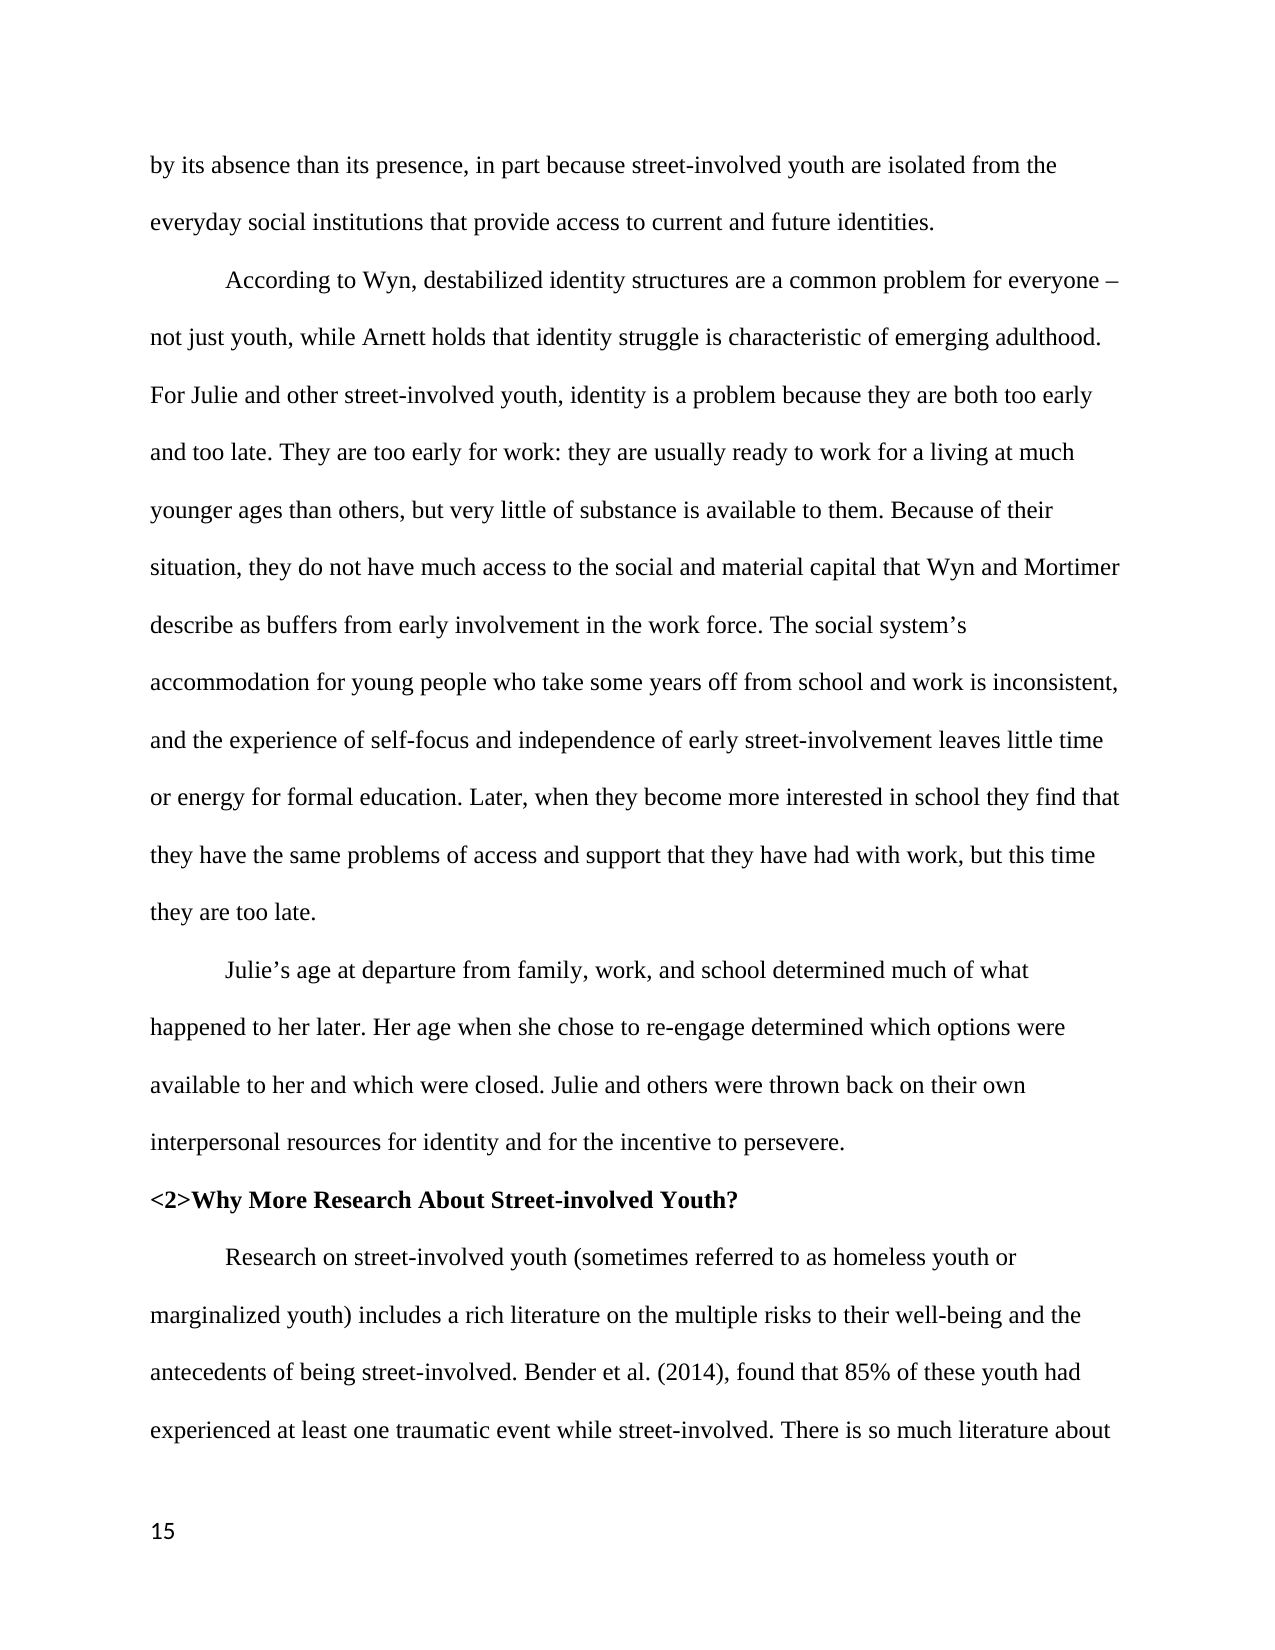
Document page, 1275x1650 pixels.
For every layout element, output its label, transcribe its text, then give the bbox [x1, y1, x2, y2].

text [150, 150, 1125, 236]
text Julie’s age at departure from family, work, and school determined much of what happened to her later. Her age when she chose to re-engage determined which options were available to her and which were closed. Julie and others were thrown back on their own interpersonal resources for identity and for the incentive to persevere. [150, 955, 1125, 1156]
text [150, 1242, 1125, 1444]
text According to Wyn, destabilized identity structures are a common problem for everyone –not just youth, while Arnett holds that identity struggle is characteristic of emerging adulthood. For Julie and other street-involved youth, identity is a problem because they are both too early and too late. They are too early for work: they are usually ready to work for a living at much younger ages than others, but very little of substance is available to them. Because of their situation, they do not have much access to the social and material capital that Wyn and Mortimer describe as buffers from early involvement in the work force. The social system’s accommodation for young people who take some years off from school and work is inconsistent, and the experience of self-focus and independence of early street-involvement leaves little time or energy for formal education. Later, when they become more interested in school they find that they have the same problems of access and support that they have had with work, but this time they are too late. [150, 265, 1125, 926]
text <2>Why More Research About Street-involved Youth? [150, 1185, 1125, 1214]
